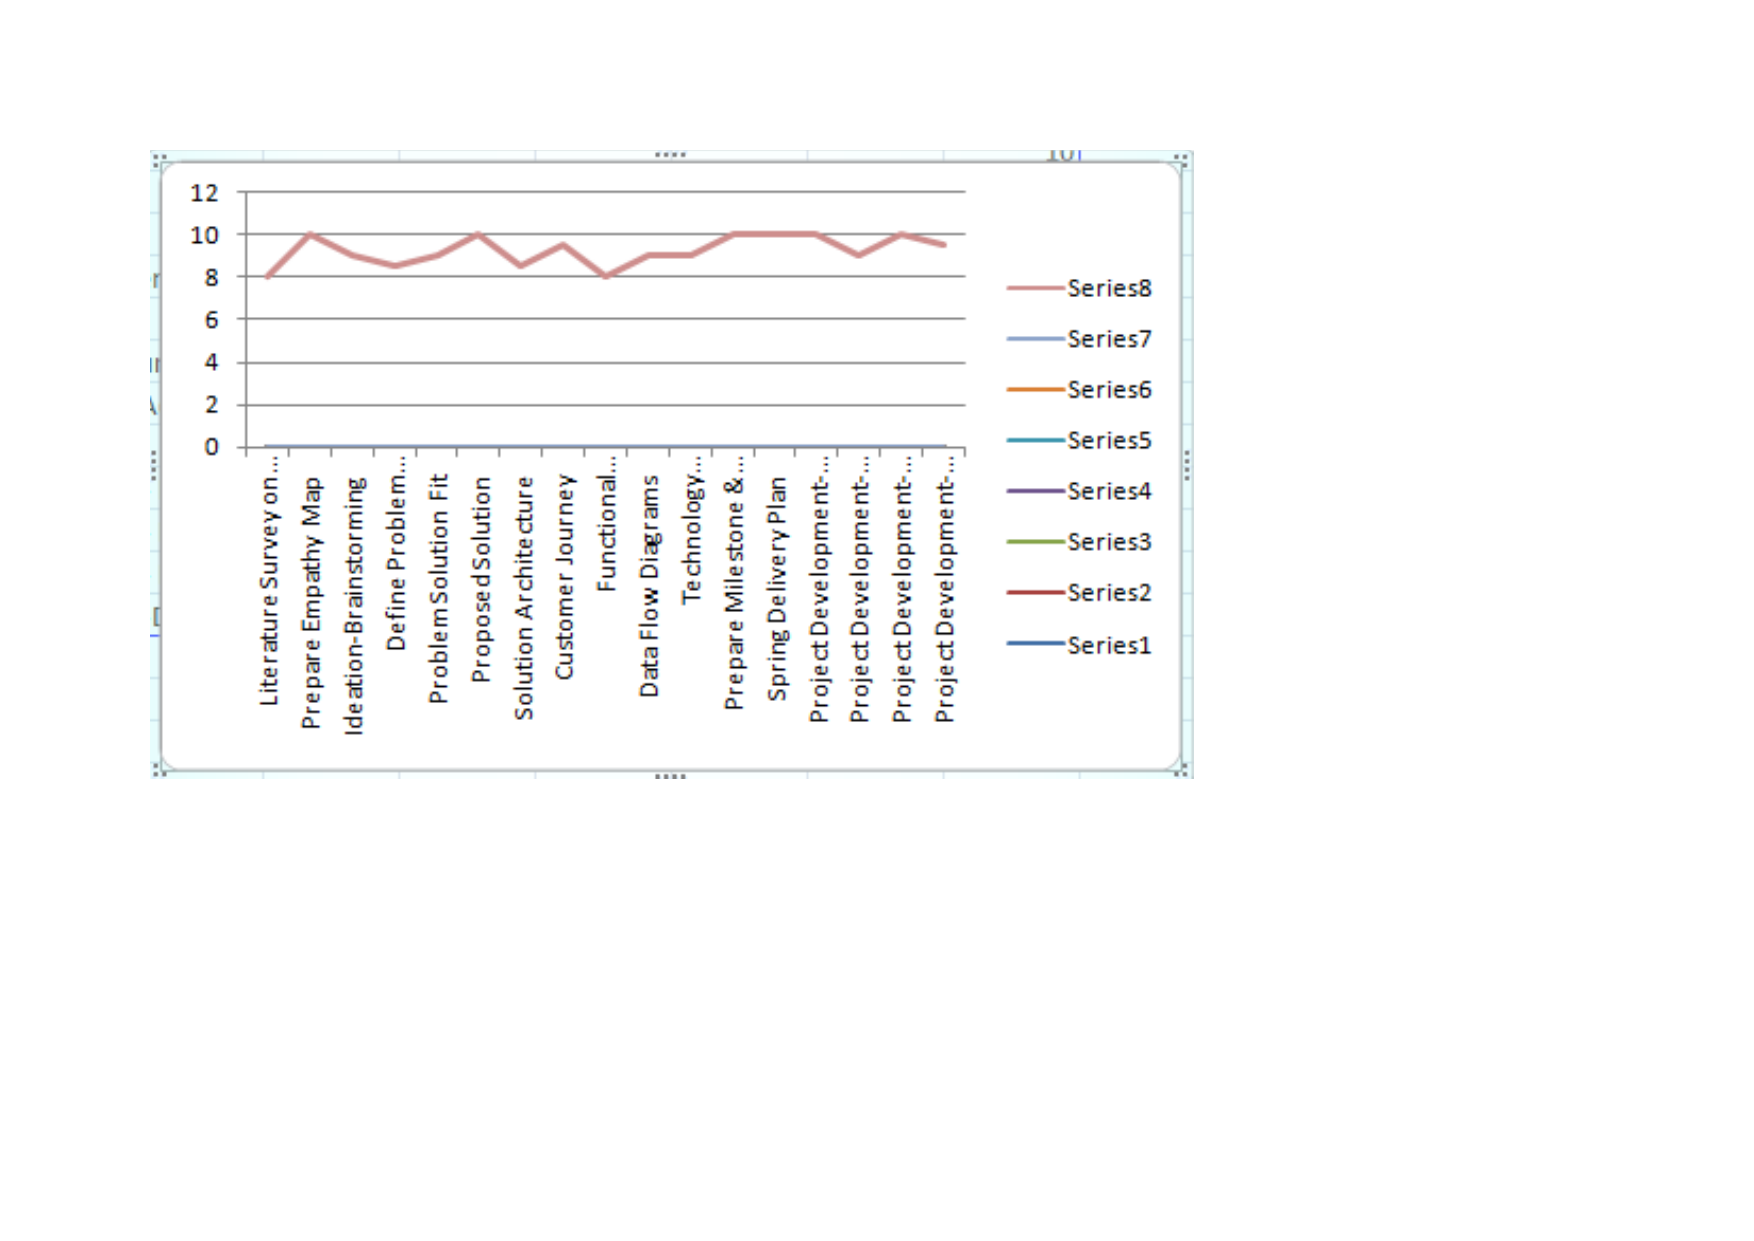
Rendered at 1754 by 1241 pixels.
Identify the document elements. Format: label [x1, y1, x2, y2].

picture [150, 150, 1194, 779]
